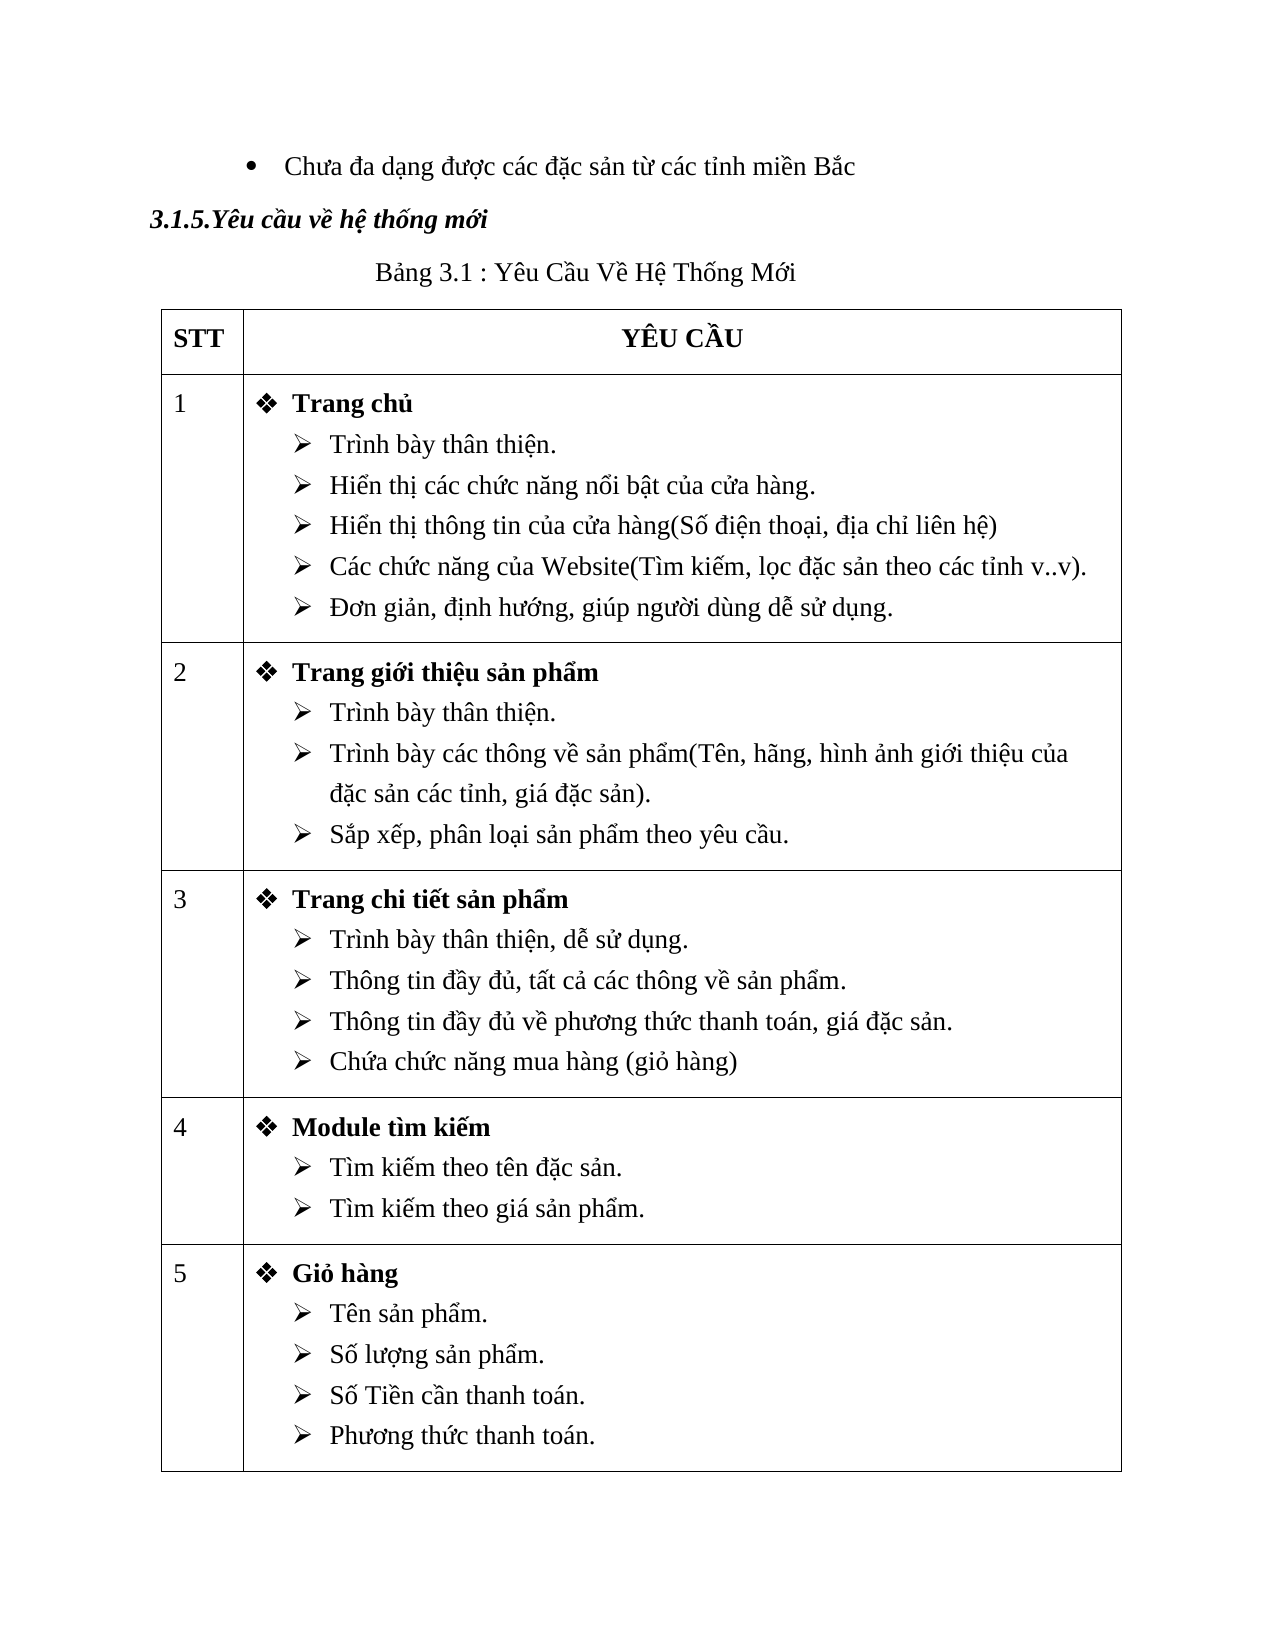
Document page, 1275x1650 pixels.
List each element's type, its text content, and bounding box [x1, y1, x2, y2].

table_cell Giỏ hàng Tên sản phẩm. Số lượng sản phẩm. Số Tiền cần thanh toán. Phương thức thanh toán. Thời gian,phương thức thực thi đơn hàng. [244, 1245, 1121, 1471]
table_cell 2 [162, 643, 243, 869]
table_cell Trang giới thiệu sản phẩm Trình bày thân thiện. Trình bày các thông về sản phẩm(Tên, hãng, hình ảnh giới thiệu của đặc sản các tỉnh, giá đặc sản). Sắp xếp, phân loại sản phẩm theo yêu cầu. [244, 643, 1121, 869]
table_cell 4 [162, 1098, 243, 1243]
table_cell Module tìm kiếm Tìm kiếm theo tên đặc sản. Tìm kiếm theo giá sản phẩm. [244, 1098, 1121, 1243]
table_cell Trang chi tiết sản phẩm Trình bày thân thiện, dễ sử dụng. Thông tin đầy đủ, tất cả các thông về sản phẩm. Thông tin đầy đủ về phương thức thanh toán, giá đặc sản. Chứa chức năng mua hàng (giỏ hàng) [244, 871, 1121, 1097]
table_cell 3 [162, 871, 243, 1097]
list Chưa đa dạng được các đặc sản từ các tỉnh miền Bắc [247, 150, 1125, 181]
subtitle 3.1.5.Yêu cầu về hệ thống mới [150, 203, 1125, 234]
table_cell Trang chủ Trình bày thân thiện. Hiển thị các chức năng nổi bật của cửa hàng. Hiển thị thông tin của cửa hàng(Số điện thoại, địa chỉ liên hệ) Các chức năng của Website(Tìm kiếm, lọc đặc sản theo các tỉnh v..v). Đơn giản, định hướng, giúp người dùng dễ sử dụng. [244, 375, 1121, 642]
table_header STT [162, 310, 243, 374]
table_cell 1 [162, 375, 243, 642]
table_cell 5 [162, 1245, 243, 1471]
text Bảng 3.1 : Yêu Cầu Về Hệ Thống Mới [300, 256, 1125, 287]
table_header YÊU CẦU [244, 310, 1121, 374]
